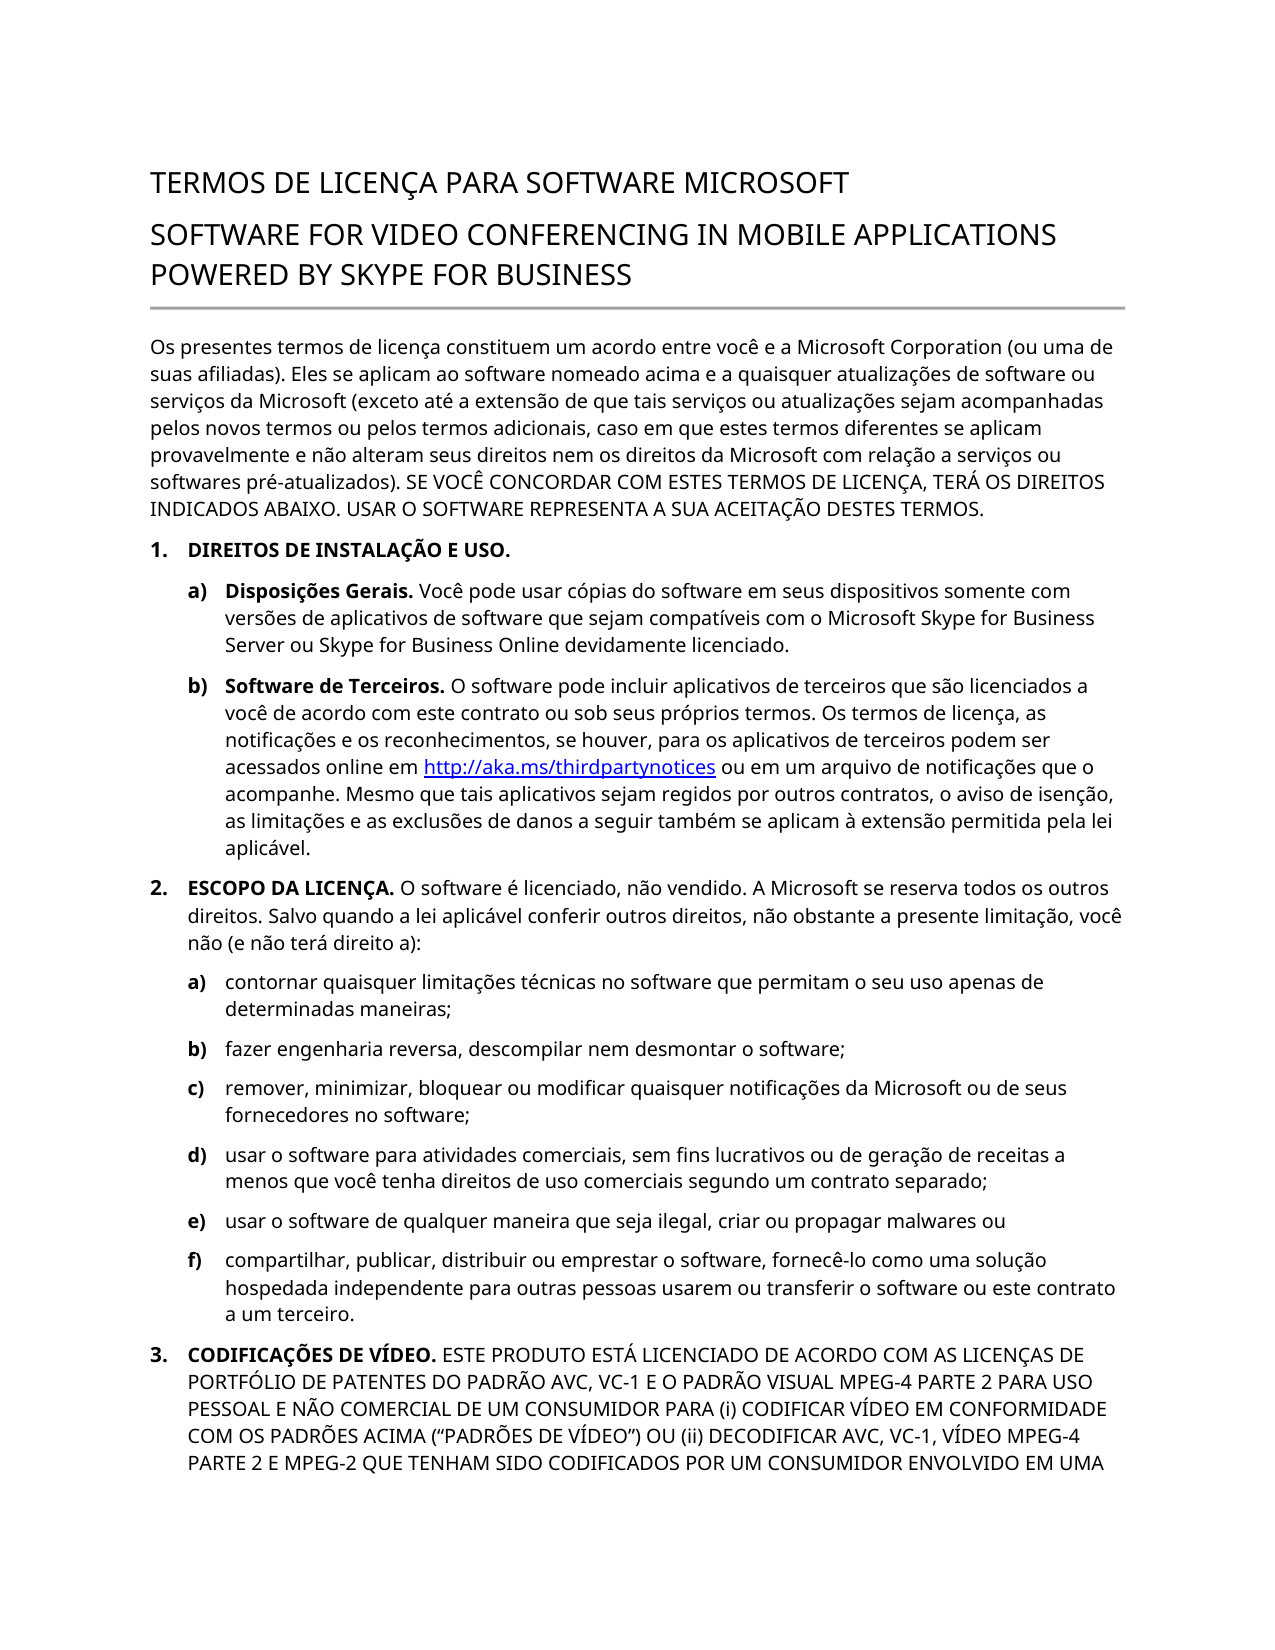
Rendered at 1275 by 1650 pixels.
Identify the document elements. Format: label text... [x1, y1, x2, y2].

list usar o software de qualquer maneira que seja ilegal, criar ou propagar malwares ou [187, 1207, 1125, 1234]
text Os presentes termos de licença constituem um acordo entre você e a Microsoft Corporation (ou uma de suas afiliadas). Eles se aplicam ao software nomeado acima e a quaisquer atualizações de software ou serviços da Microsoft (exceto até a extensão de que tais serviços ou atualizações sejam acompanhadas pelos novos termos ou pelos termos adicionais, caso em que estes termos diferentes se aplicam provavelmente e não alteram seus direitos nem os direitos da Microsoft com relação a serviços ou softwares pré-atualizados). SE VOCÊ CONCORDAR COM ESTES TERMOS DE LICENÇA, TERÁ OS DIREITOS INDICADOS ABAIXO. USAR O SOFTWARE REPRESENTA A SUA ACEITAÇÃO DESTES TERMOS. [150, 333, 1125, 522]
list contornar quaisquer limitações técnicas no software que permitam o seu uso apenas de determinadas maneiras; [187, 968, 1125, 1022]
list fazer engenharia reversa, descompilar nem desmontar o software; [187, 1035, 1125, 1062]
list usar o software para atividades comerciais, sem fins lucrativos ou de geração de receitas a menos que você tenha direitos de uso comerciais segundo um contrato separado; [187, 1141, 1125, 1195]
subtitle DIREITOS DE INSTALAÇÃO E USO. [150, 535, 1125, 563]
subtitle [150, 1340, 1125, 1477]
list remover, minimizar, bloquear ou modificar quaisquer notificações da Microsoft ou de seus fornecedores no software; [187, 1074, 1125, 1128]
title SOFTWARE FOR VIDEO CONFERENCING IN MOBILE APPLICATIONS POWERED BY SKYPE FOR BUSINESS [150, 215, 1125, 294]
subtitle TERMOS DE LICENÇA PARA SOFTWARE MICROSOFT [150, 162, 1125, 202]
list compartilhar, publicar, distribuir ou emprestar o software, fornecê-lo como uma solução hospedada independente para outras pessoas usarem ou transferir o software ou este contrato a um terceiro. [187, 1247, 1125, 1328]
subtitle Disposições Gerais. Você pode usar cópias do software em seus dispositivos somente com versões de aplicativos de software que sejam compatíveis com o Microsoft Skype for Business Server ou Skype for Business Online devidamente licenciado. [187, 576, 1125, 658]
subtitle ESCOPO DA LICENÇA. O software é licenciado, não vendido. A Microsoft se reserva todos os outros direitos. Salvo quando a lei aplicável conferir outros direitos, não obstante a presente limitação, você não (e não terá direito a): [150, 873, 1125, 956]
subtitle Software de Terceiros. O software pode incluir aplicativos de terceiros que são licenciados a você de acordo com este contrato ou sob seus próprios termos. Os termos de licença, as notificações e os reconhecimentos, se houver, para os aplicativos de terceiros podem ser acessados online em http://aka.ms/thirdpartynotices ou em um arquivo de notificações que o acompanhe. Mesmo que tais aplicativos sejam regidos por outros contratos, o aviso de isenção, as limitações e as exclusões de danos a seguir também se aplicam à extensão permitida pela lei aplicável. [187, 671, 1125, 861]
